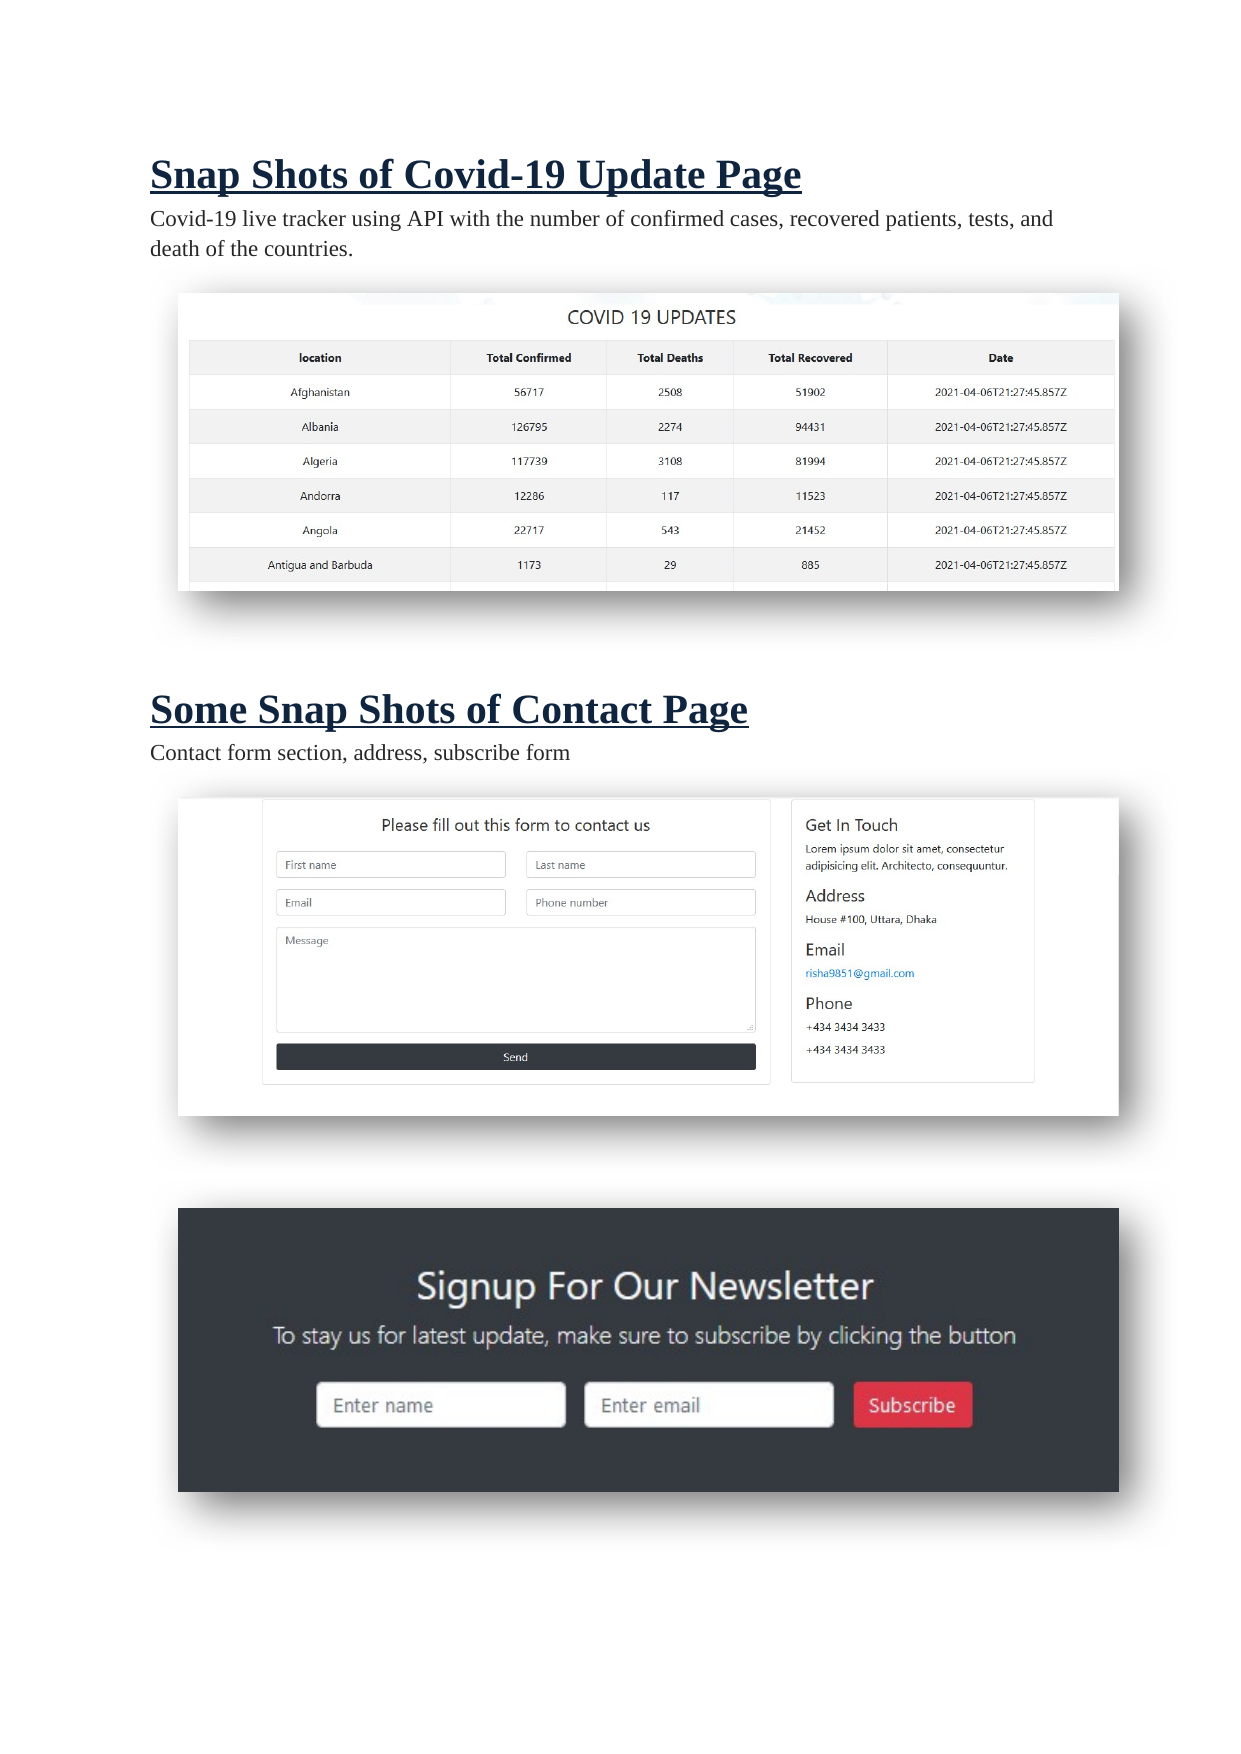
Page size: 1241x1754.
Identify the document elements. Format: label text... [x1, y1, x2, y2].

picture [178, 797, 1119, 1116]
text Some Snap Shots of Contact Page [150, 684, 1090, 732]
picture [178, 293, 1119, 591]
text Covid-19 live tracker using API with the number of confirmed cases, recovered patients, tests, and death of the countries. [150, 205, 1090, 262]
picture [178, 1208, 1119, 1492]
text Snap Shots of Covid-19 Update Page [150, 150, 1090, 198]
text Contact form section, address, subscribe form [150, 739, 1090, 766]
